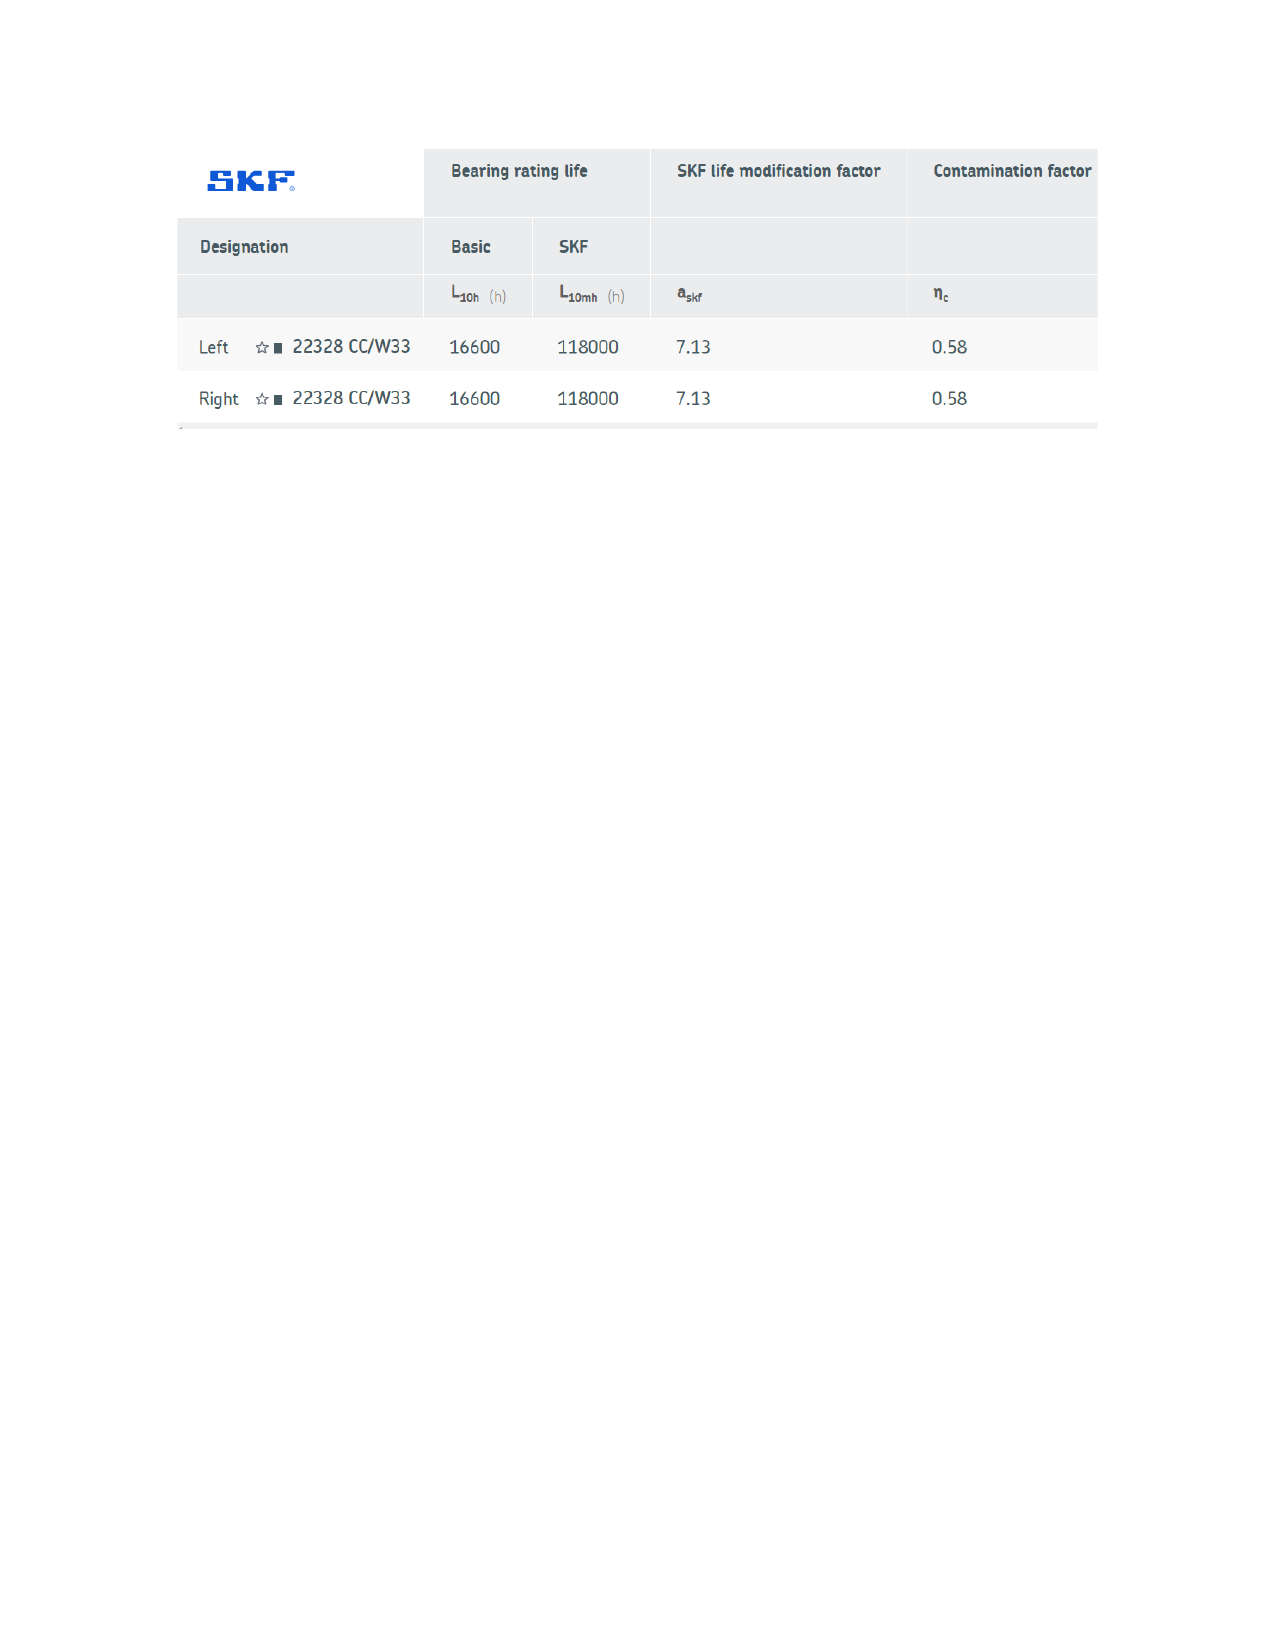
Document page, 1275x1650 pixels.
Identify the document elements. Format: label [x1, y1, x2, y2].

picture [177, 147, 1098, 429]
